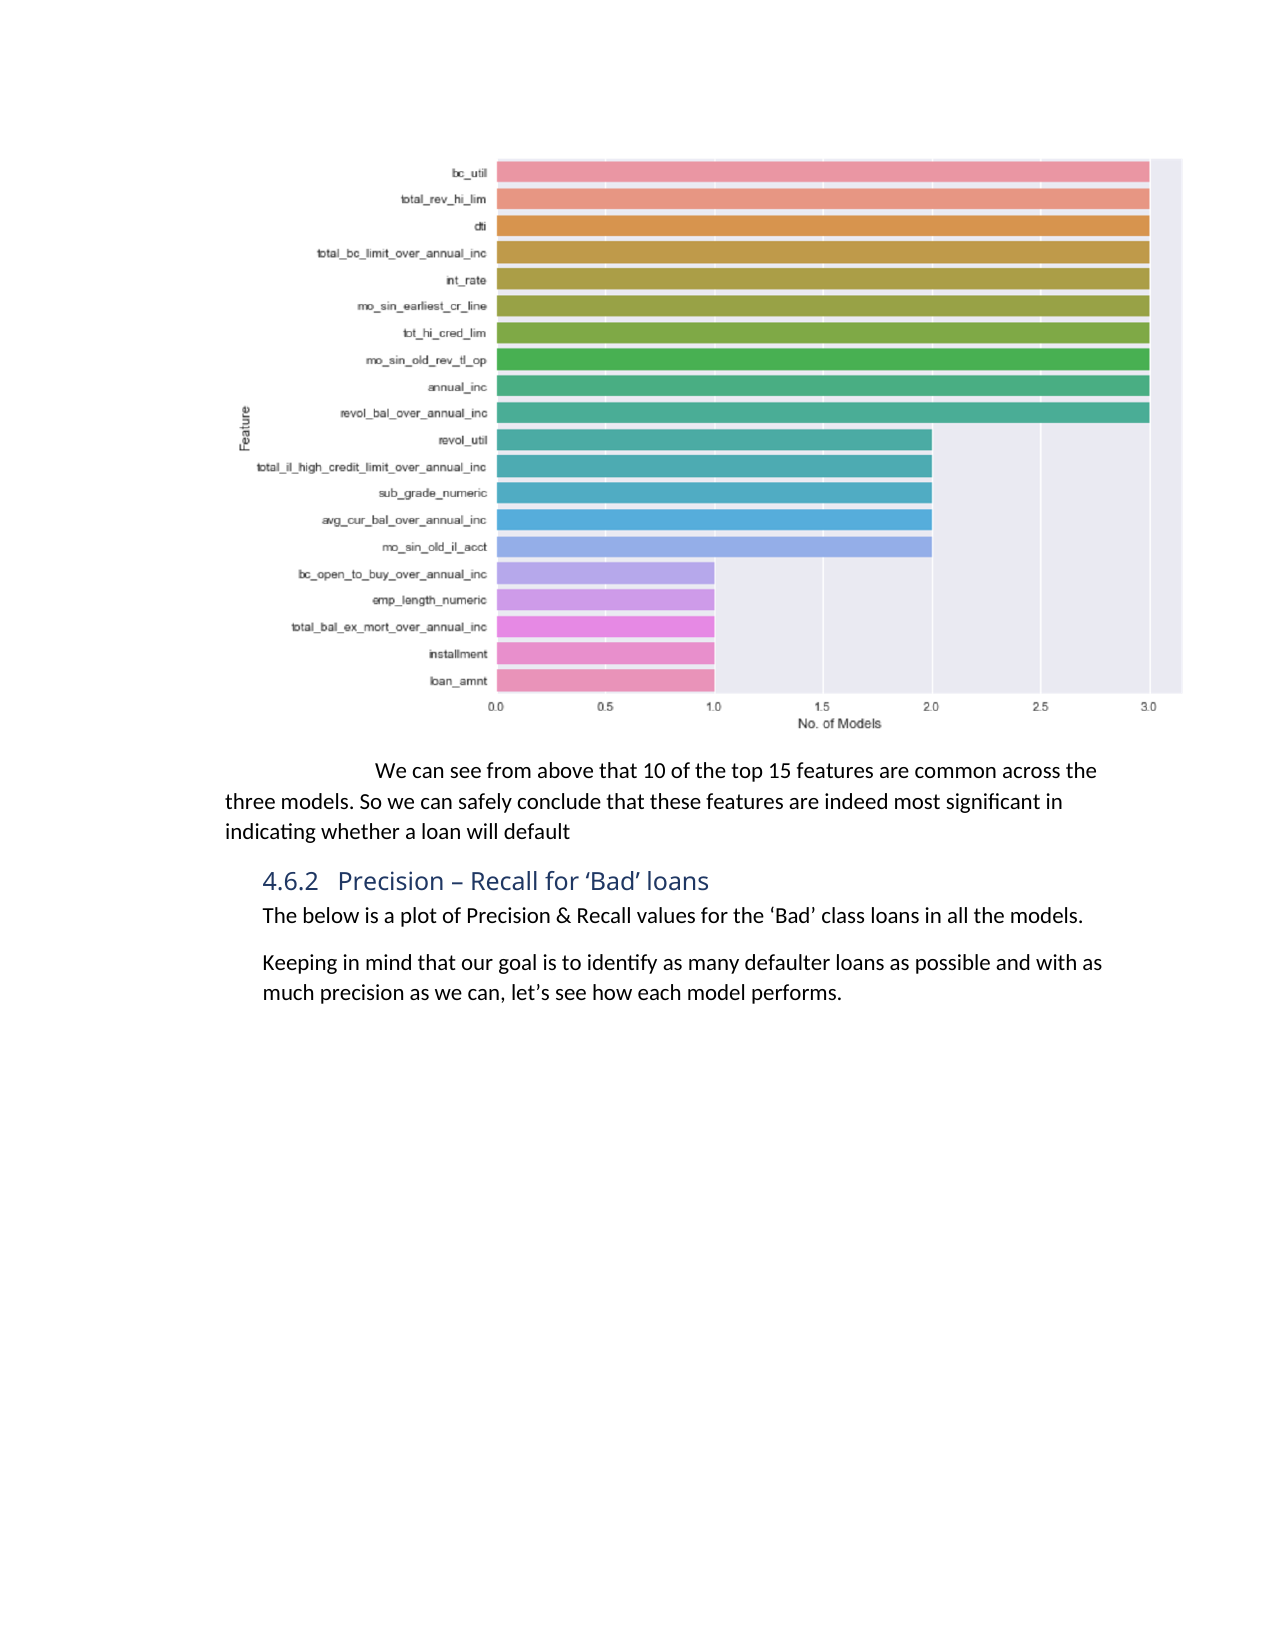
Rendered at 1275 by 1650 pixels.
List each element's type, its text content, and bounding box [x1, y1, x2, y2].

text We can see from above that 10 of the top 15 features are common across the three models. So we can safely conclude that these features are indeed most significant in indicating whether a loan will default [225, 757, 1125, 845]
subtitle Precision – Recall for ‘Bad’ loans [262, 864, 1125, 898]
text Keeping in mind that our goal is to identify as many defaulter loans as possible and with as much precision as we can, let’s see how each model performs. [262, 948, 1125, 1006]
picture [225, 150, 1200, 738]
text The below is a plot of Precision & Recall values for the ‘Bad’ class loans in all the models. [262, 901, 1125, 929]
